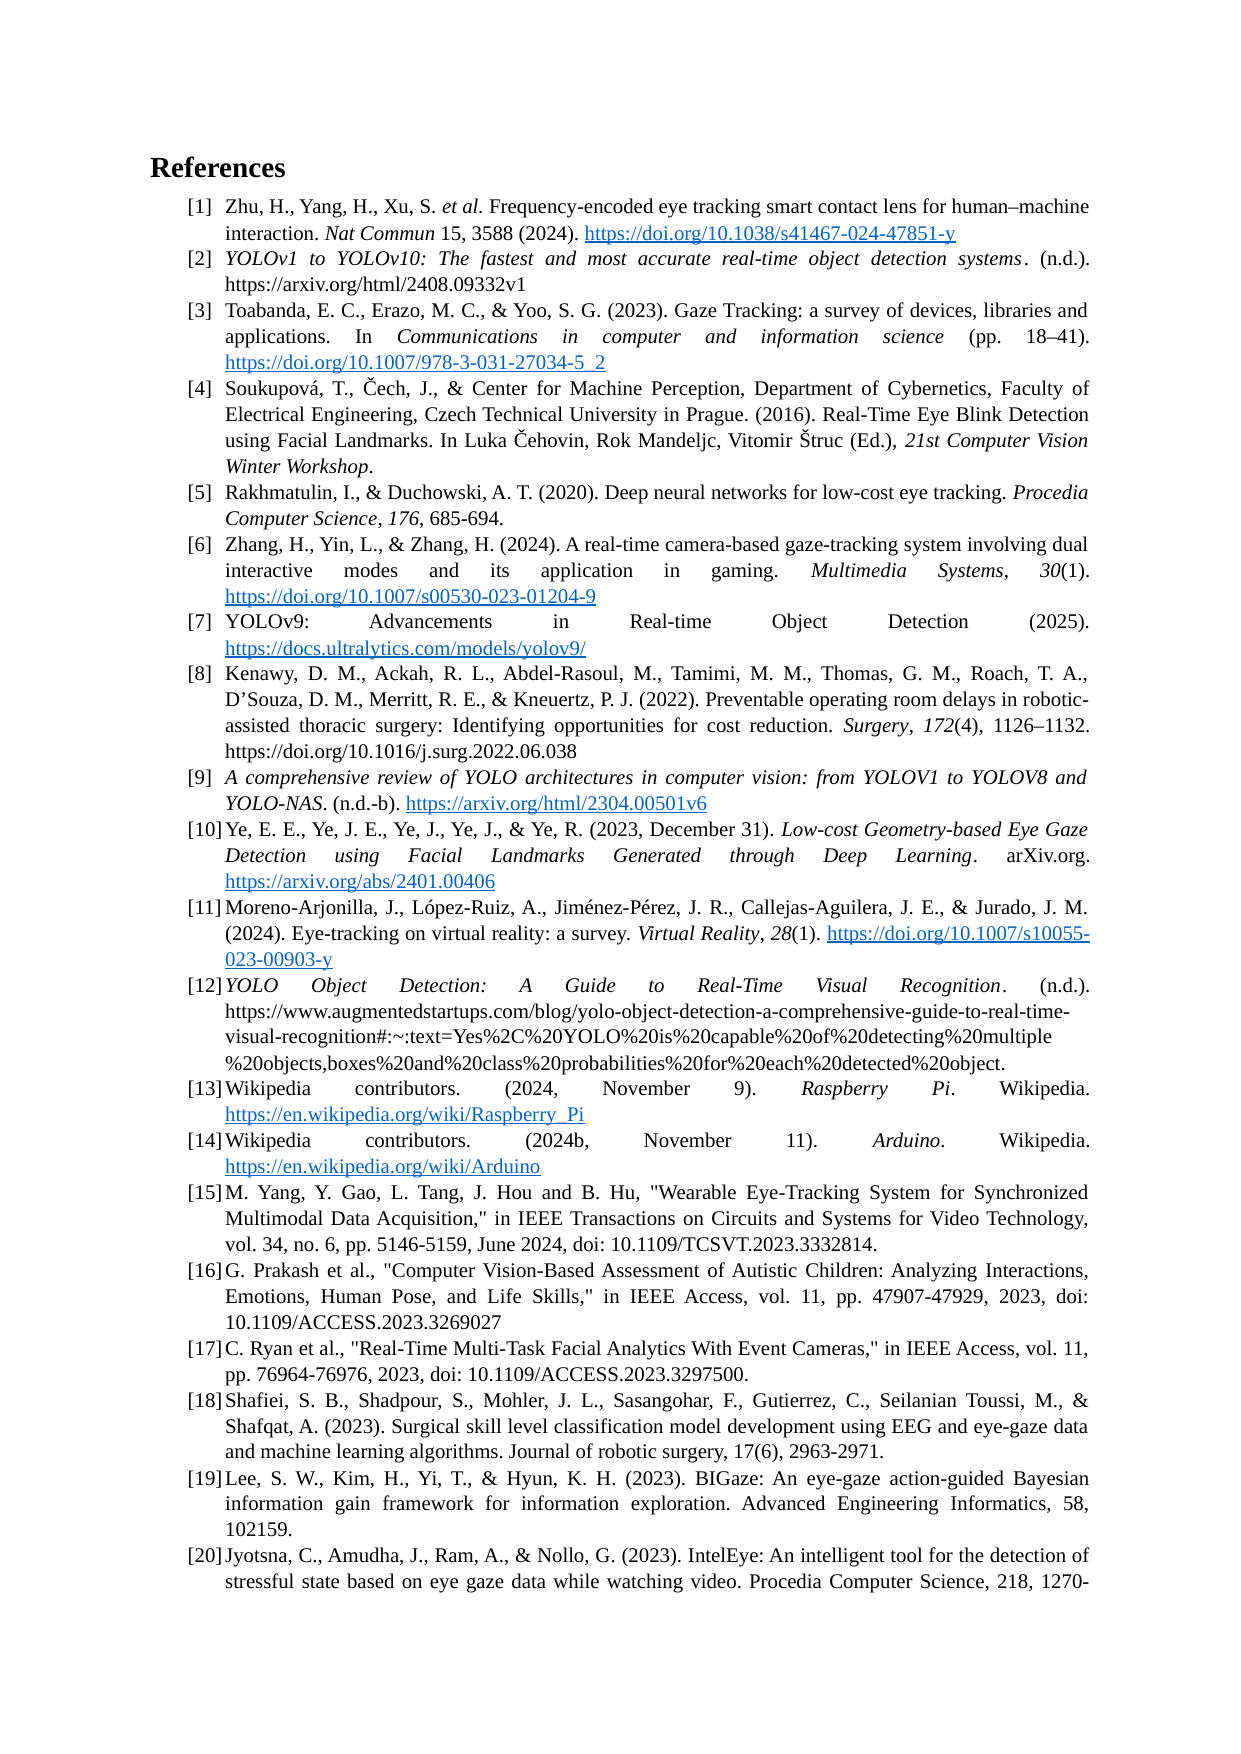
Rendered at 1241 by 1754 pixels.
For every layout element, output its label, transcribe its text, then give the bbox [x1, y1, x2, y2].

list Zhang, H., Yin, L., & Zhang, H. (2024). A real-time camera-based gaze-tracking system involving dual interactive modes and its application in gaming. Multimedia Systems, 30(1). https://doi.org/10.1007/s00530-023-01204-9 [187, 532, 1090, 608]
list A comprehensive review of YOLO architectures in computer vision: from YOLOV1 to YOLOV8 and YOLO-NAS. (n.d.-b). https://arxiv.org/html/2304.00501v6 [187, 765, 1090, 815]
list Wikipedia contributors. (2024b, November 11). Arduino. Wikipedia. https://en.wikipedia.org/wiki/Arduino [187, 1128, 1090, 1178]
subtitle References [150, 150, 1090, 183]
list Shafiei, S. B., Shadpour, S., Mohler, J. L., Sasangohar, F., Gutierrez, C., Seilanian Toussi, M., & Shafqat, A. (2023). Surgical skill level classification model development using EEG and eye-gaze data and machine learning algorithms. Journal of robotic surgery, 17(6), 2963-2971. [187, 1388, 1090, 1463]
list G. Prakash et al., "Computer Vision-Based Assessment of Autistic Children: Analyzing Interactions, Emotions, Human Pose, and Life Skills," in IEEE Access, vol. 11, pp. 47907-47929, 2023, doi: 10.1109/ACCESS.2023.3269027 [187, 1258, 1090, 1334]
list YOLOv9: Advancements in Real-time Object Detection (2025). https://docs.ultralytics.com/models/yolov9/ [187, 609, 1090, 659]
list Soukupová, T., Čech, J., & Center for Machine Perception, Department of Cybernetics, Faculty of Electrical Engineering, Czech Technical University in Prague. (2016). Real-Time Eye Blink Detection using Facial Landmarks. In Luka Čehovin, Rok Mandeljc, Vitomir Štruc (Ed.), 21st Computer Vision Winter Workshop. [187, 376, 1090, 478]
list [187, 1543, 1090, 1593]
list YOLOv1 to YOLOv10: The fastest and most accurate real-time object detection systems. (n.d.). https://arxiv.org/html/2408.09332v1 [187, 246, 1090, 296]
list M. Yang, Y. Gao, L. Tang, J. Hou and B. Hu, "Wearable Eye-Tracking System for Synchronized Multimodal Data Acquisition," in IEEE Transactions on Circuits and Systems for Video Technology, vol. 34, no. 6, pp. 5146-5159, June 2024, doi: 10.1109/TCSVT.2023.3332814. [187, 1180, 1090, 1256]
list YOLO Object Detection: A Guide to Real-Time Visual Recognition. (n.d.). https://www.augmentedstartups.com/blog/yolo-object-detection-a-comprehensive-guide-to-real-time-visual-recognition#:~:text=Yes%2C%20YOLO%20is%20capable%20of%20detecting%20multiple%20objects,boxes%20and%20class%20probabilities%20for%20each%20detected%20object. [187, 973, 1090, 1074]
list Toabanda, E. C., Erazo, M. C., & Yoo, S. G. (2023). Gaze Tracking: a survey of devices, libraries and applications. In Communications in computer and information science (pp. 18–41). https://doi.org/10.1007/978-3-031-27034-5_2 [187, 298, 1090, 374]
list C. Ryan et al., "Real-Time Multi-Task Facial Analytics With Event Cameras," in IEEE Access, vol. 11, pp. 76964-76976, 2023, doi: 10.1109/ACCESS.2023.3297500. [187, 1336, 1090, 1386]
list Lee, S. W., Kim, H., Yi, T., & Hyun, K. H. (2023). BIGaze: An eye-gaze action-guided Bayesian information gain framework for information exploration. Advanced Engineering Informatics, 58, 102159. [187, 1465, 1090, 1541]
list Moreno-Arjonilla, J., López-Ruiz, A., Jiménez-Pérez, J. R., Callejas-Aguilera, J. E., & Jurado, J. M. (2024). Eye-tracking on virtual reality: a survey. Virtual Reality, 28(1). https://doi.org/10.1007/s10055-023-00903-y [187, 895, 1090, 971]
list Wikipedia contributors. (2024, November 9). Raspberry Pi. Wikipedia. https://en.wikipedia.org/wiki/Raspberry_Pi [187, 1076, 1090, 1126]
list Ye, E. E., Ye, J. E., Ye, J., Ye, J., & Ye, R. (2023, December 31). Low-cost Geometry-based Eye Gaze Detection using Facial Landmarks Generated through Deep Learning. arXiv.org. https://arxiv.org/abs/2401.00406 [187, 817, 1090, 893]
list Rakhmatulin, I., & Duchowski, A. T. (2020). Deep neural networks for low-cost eye tracking. Procedia Computer Science, 176, 685-694. [187, 480, 1090, 530]
list Kenawy, D. M., Ackah, R. L., Abdel-Rasoul, M., Tamimi, M. M., Thomas, G. M., Roach, T. A., D’Souza, D. M., Merritt, R. E., & Kneuertz, P. J. (2022). Preventable operating room delays in robotic-assisted thoracic surgery: Identifying opportunities for cost reduction. Surgery, 172(4), 1126–1132. https://doi.org/10.1016/j.surg.2022.06.038 [187, 661, 1090, 763]
list Zhu, H., Yang, H., Xu, S. et al. Frequency-encoded eye tracking smart contact lens for human–machine interaction. Nat Commun 15, 3588 (2024). https://doi.org/10.1038/s41467-024-47851-y [187, 194, 1090, 244]
